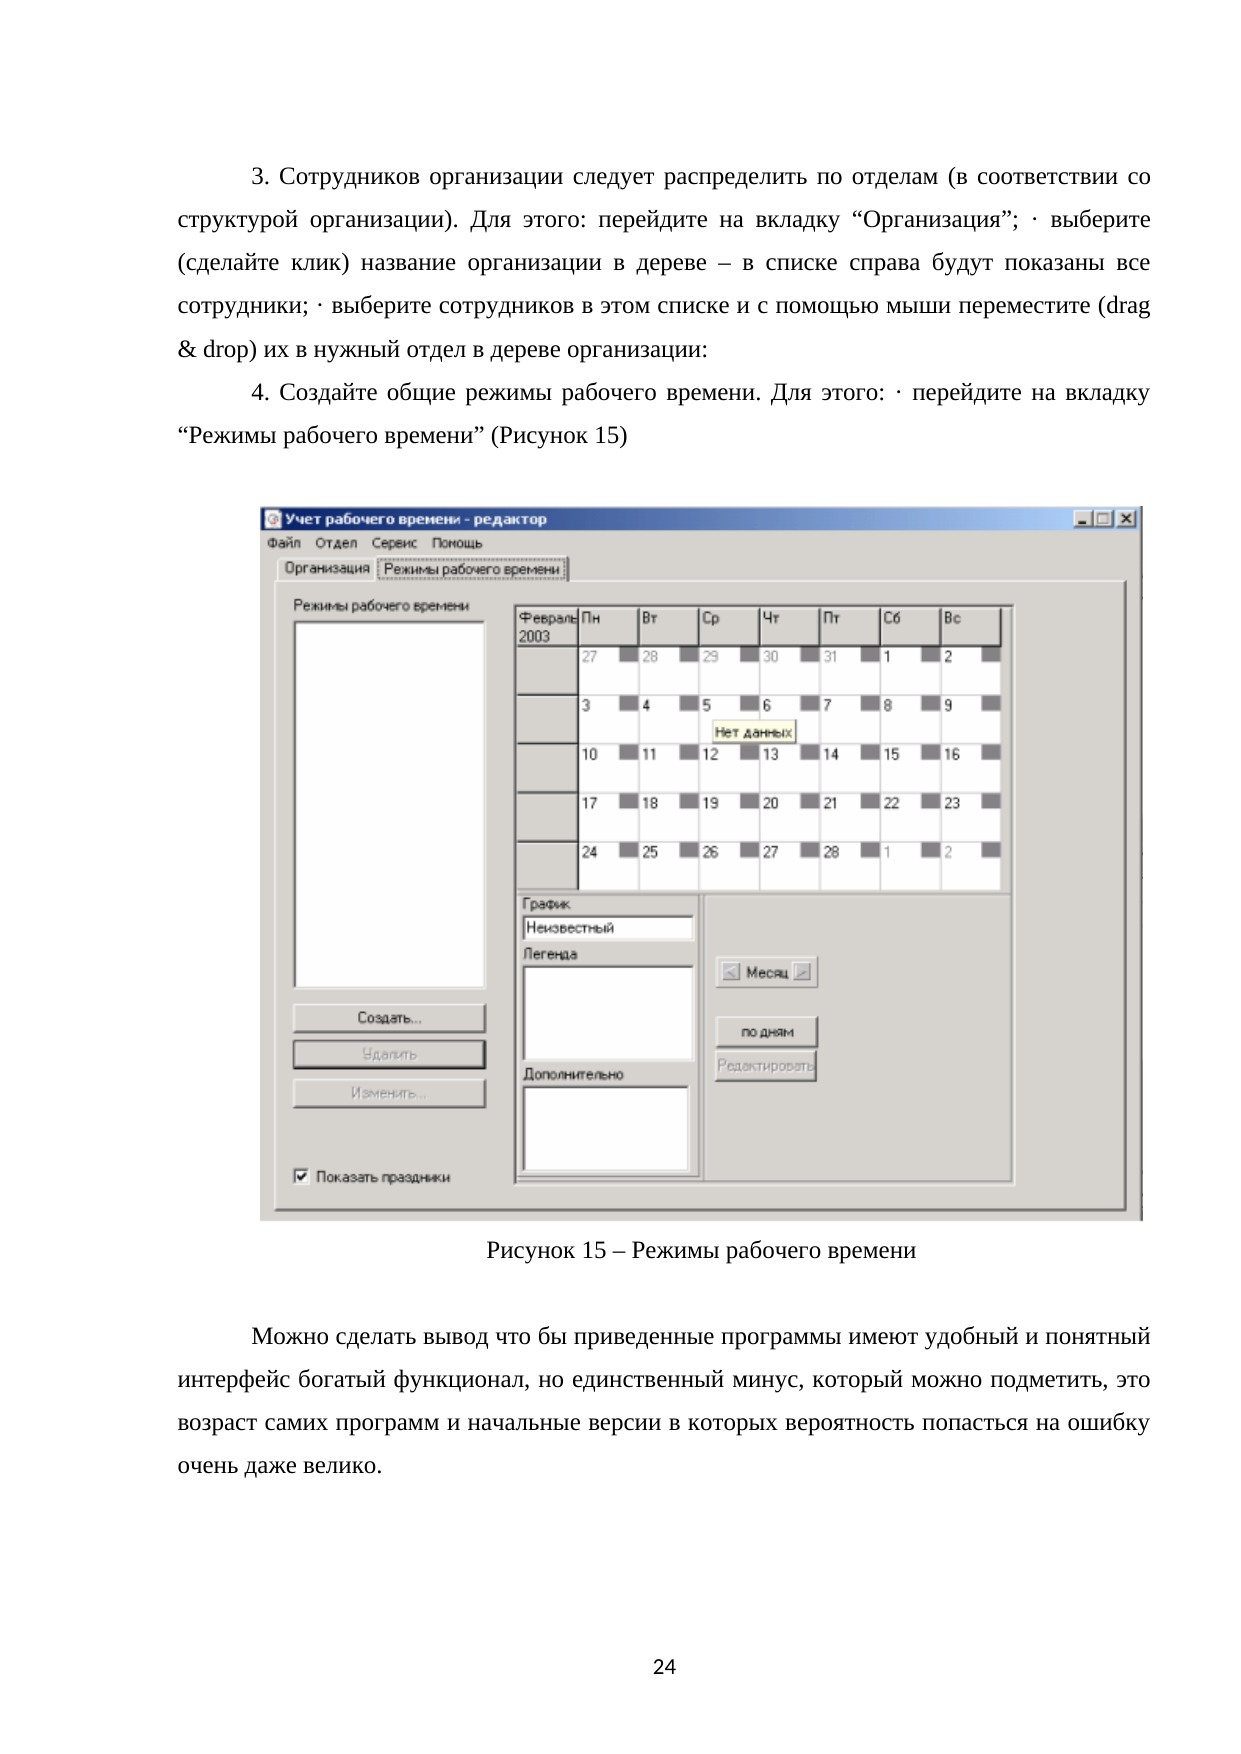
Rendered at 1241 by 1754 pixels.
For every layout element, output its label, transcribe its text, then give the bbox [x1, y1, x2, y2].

picture [259, 506, 1143, 1222]
text 3. Сотрудников организации следует распределить по отделам (в соответствии со структурой организации). Для этого: перейдите на вкладку “Организация”; · выберите (сделайте клик) название организации в дереве – в списке справа будут показаны все сотрудники; · выберите сотрудников в этом списке и с помощью мыши переместите (drag & drop) их в нужный отдел в дереве организации: [177, 161, 1152, 362]
text Можно сделать вывод что бы приведенные программы имеют удобный и понятный интерфейс богатый функционал, но единственный минус, который можно подметить, это возраст самих программ и начальные версии в которых вероятность попасться на ошибку очень даже велико. [177, 1321, 1152, 1479]
text Рисунок 15 – Режимы рабочего времени [177, 1235, 1152, 1264]
text 4. Создайте общие режимы рабочего времени. Для этого: · перейдите на вкладку “Режимы рабочего времени” (Рисунок 15) [177, 377, 1152, 449]
